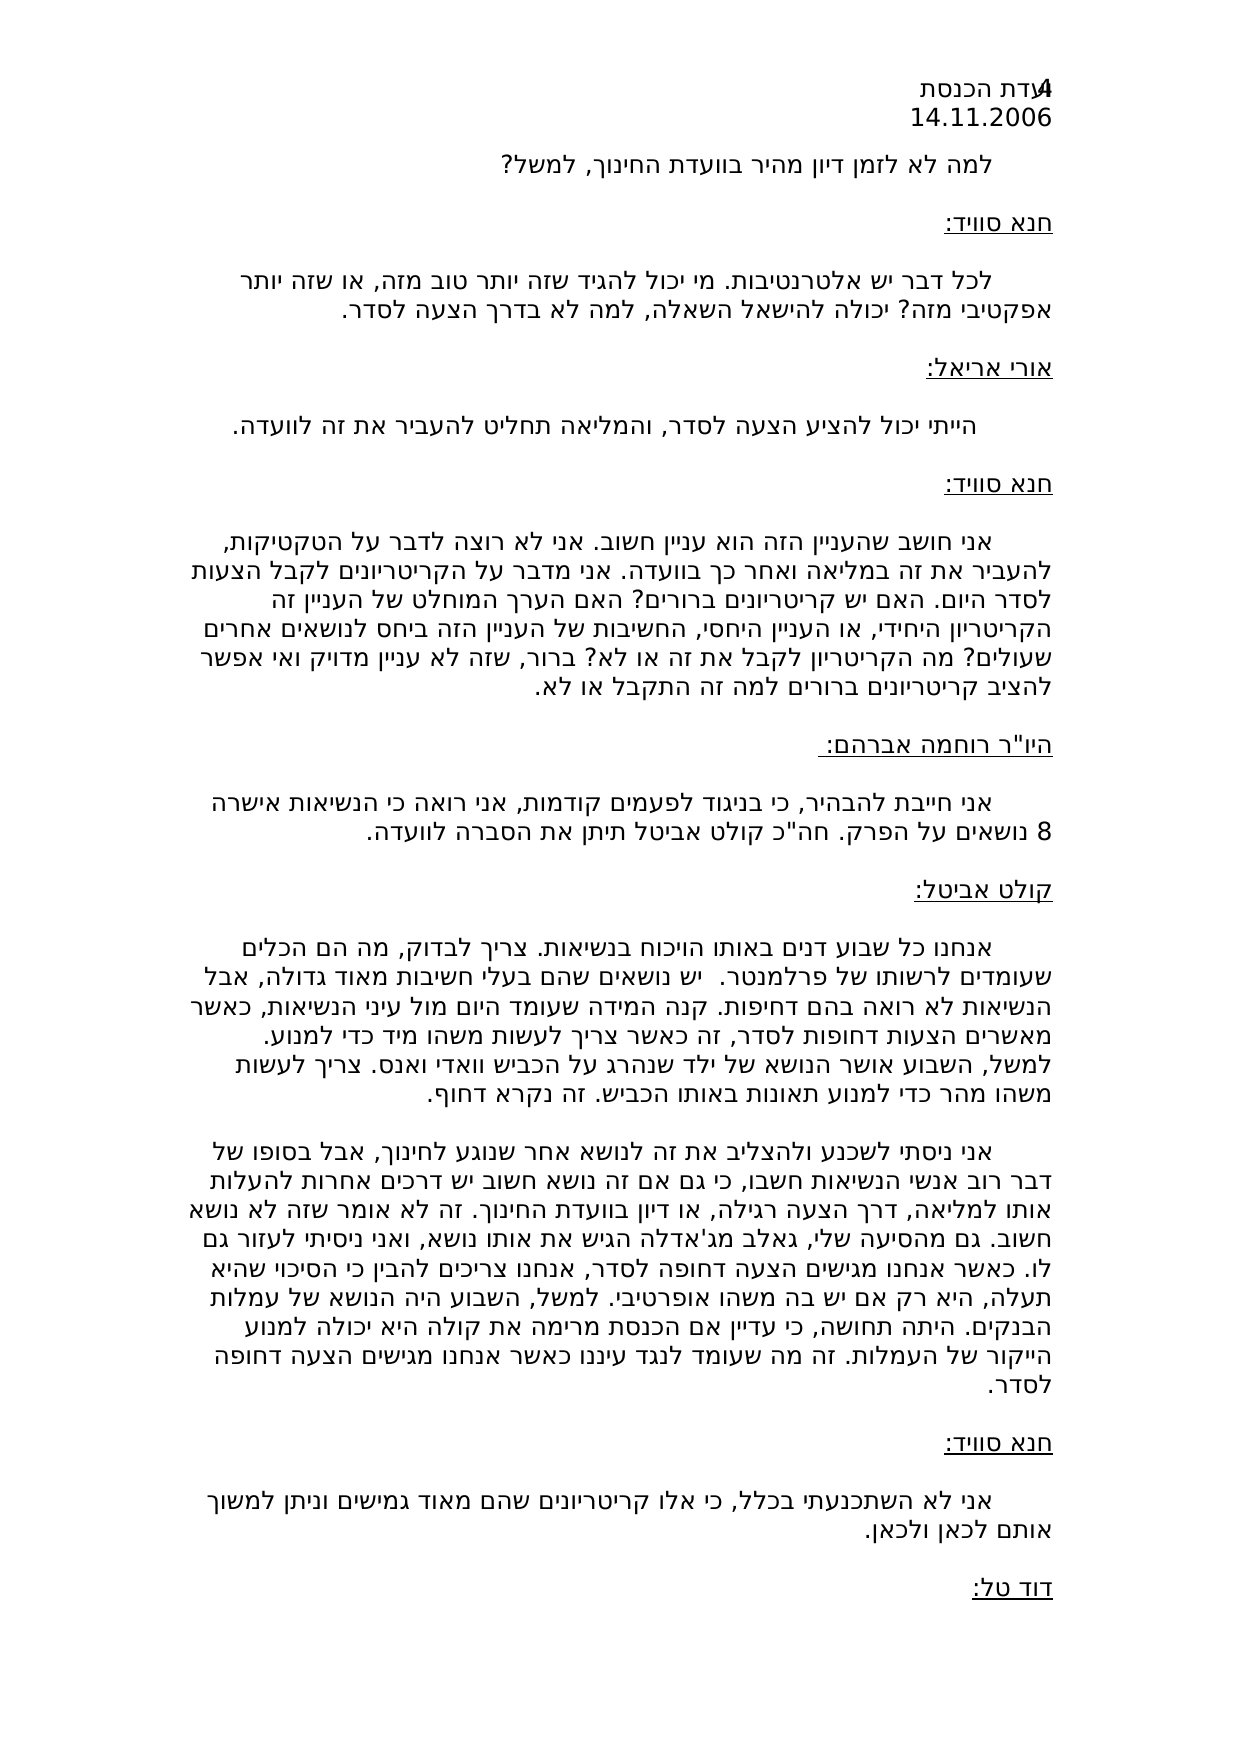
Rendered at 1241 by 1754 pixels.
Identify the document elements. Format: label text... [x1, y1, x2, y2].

text חנא סוויד: [187, 1428, 1053, 1457]
text אני ניסתי לשכנע ולהצליב את זה לנושא אחר שנוגע לחינוך, אבל בסופו של דבר רוב אנשי הנשיאות חשבו, כי גם אם זה נושא חשוב יש דרכים אחרות להעלות אותו למליאה, דרך הצעה רגילה, או דיון בוועדת החינוך. זה לא אומר שזה לא נושא חשוב. גם מהסיעה שלי, גאלב מג'אדלה הגיש את אותו נושא, ואני ניסיתי לעזור גם לו. כאשר אנחנו מגישים הצעה דחופה לסדר, אנחנו צריכים להבין כי הסיכוי שהיא תעלה, היא רק אם יש בה משהו אופרטיבי. למשל, השבוע היה הנושא של עמלות הבנקים. היתה תחושה, כי עדיין אם הכנסת מרימה את קולה היא יכולה למנוע הייקור של העמלות. זה מה שעומד לנגד עיננו כאשר אנחנו מגישים הצעה דחופה לסדר. [187, 1137, 1053, 1399]
text קולט אביטל: [187, 875, 1053, 904]
text חנא סוויד: [187, 469, 1053, 498]
text אני לא השתכנעתי בכלל, כי אלו קריטריונים שהם מאוד גמישים וניתן למשוך אותם לכאן ולכאן. [187, 1486, 1053, 1544]
text הייתי יכול להציע הצעה לסדר, והמליאה תחליט להעביר את זה לוועדה. [187, 411, 1053, 440]
text אני חייבת להבהיר, כי בניגוד לפעמים קודמות, אני רואה כי הנשיאות אישרה 8 נושאים על הפרק. חה"כ קולט אביטל תיתן את הסברה לוועדה. [187, 788, 1053, 847]
text היו"ר רוחמה אברהם: [187, 730, 1053, 759]
text דוד טל: [187, 1573, 1053, 1602]
text למה לא לזמן דיון מהיר בוועדת החינוך, למשל? [187, 150, 1053, 179]
text אנחנו כל שבוע דנים באותו הויכוח בנשיאות. צריך לבדוק, מה הם הכלים שעומדים לרשותו של פרלמנטר. יש נושאים שהם בעלי חשיבות מאוד גדולה, אבל הנשיאות לא רואה בהם דחיפות. קנה המידה שעומד היום מול עיני הנשיאות, כאשר מאשרים הצעות דחופות לסדר, זה כאשר צריך לעשות משהו מיד כדי למנוע. למשל, השבוע אושר הנושא של ילד שנהרג על הכביש וואדי ואנס. צריך לעשות משהו מהר כדי למנוע תאונות באותו הכביש. זה נקרא דחוף. [187, 933, 1053, 1108]
text לכל דבר יש אלטרנטיבות. מי יכול להגיד שזה יותר טוב מזה, או שזה יותר אפקטיבי מזה? יכולה להישאל השאלה, למה לא בדרך הצעה לסדר. [187, 266, 1053, 324]
text אורי אריאל: [187, 353, 1053, 382]
text חנא סוויד: [187, 208, 1053, 237]
text אני חושב שהעניין הזה הוא עניין חשוב. אני לא רוצה לדבר על הטקטיקות, להעביר את זה במליאה ואחר כך בוועדה. אני מדבר על הקריטריונים לקבל הצעות לסדר היום. האם יש קריטריונים ברורים? האם הערך המוחלט של העניין זה הקריטריון היחידי, או העניין היחסי, החשיבות של העניין הזה ביחס לנושאים אחרים שעולים? מה הקריטריון לקבל את זה או לא? ברור, שזה לא עניין מדויק ואי אפשר להציב קריטריונים ברורים למה זה התקבל או לא. [187, 527, 1053, 702]
